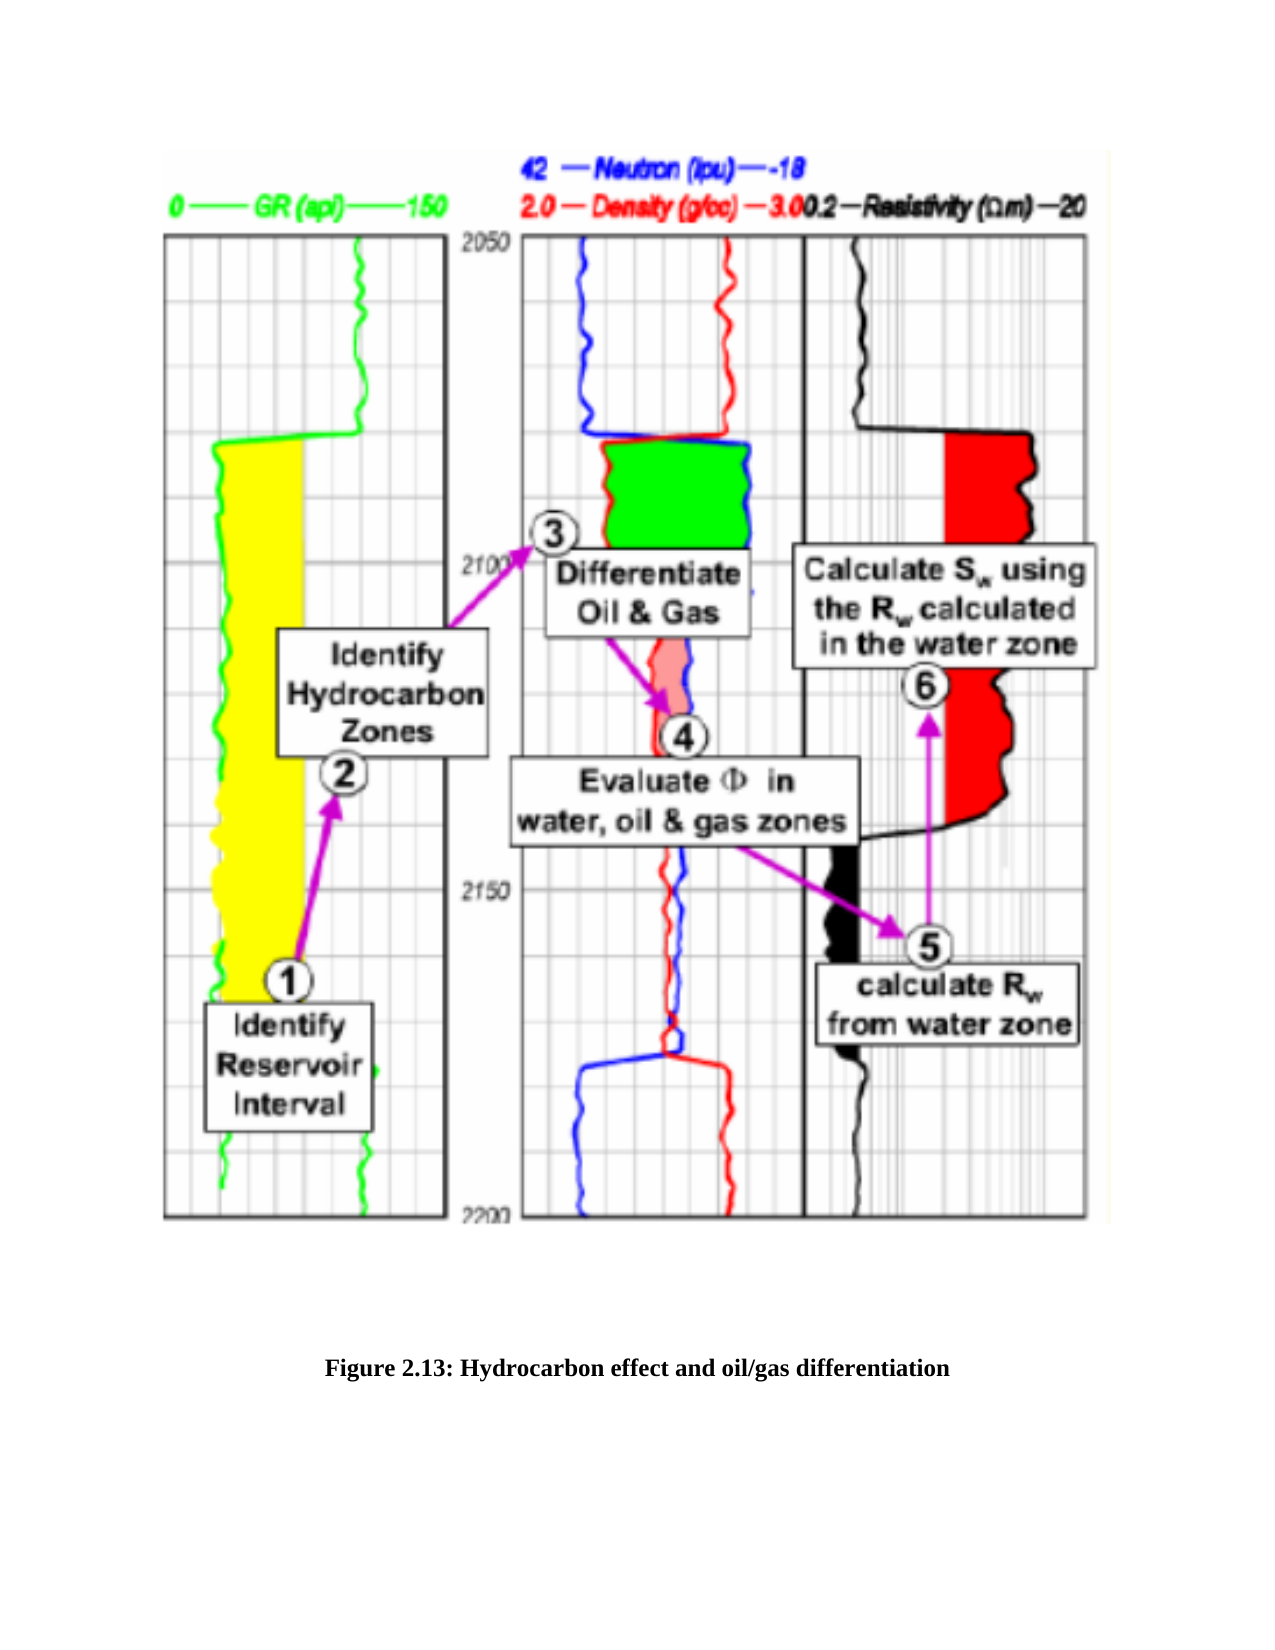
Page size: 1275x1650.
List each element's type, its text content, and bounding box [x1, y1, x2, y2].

text Figure 2.13: Hydrocarbon effect and oil/gas differentiation [150, 1353, 1124, 1382]
picture [150, 150, 1111, 1235]
